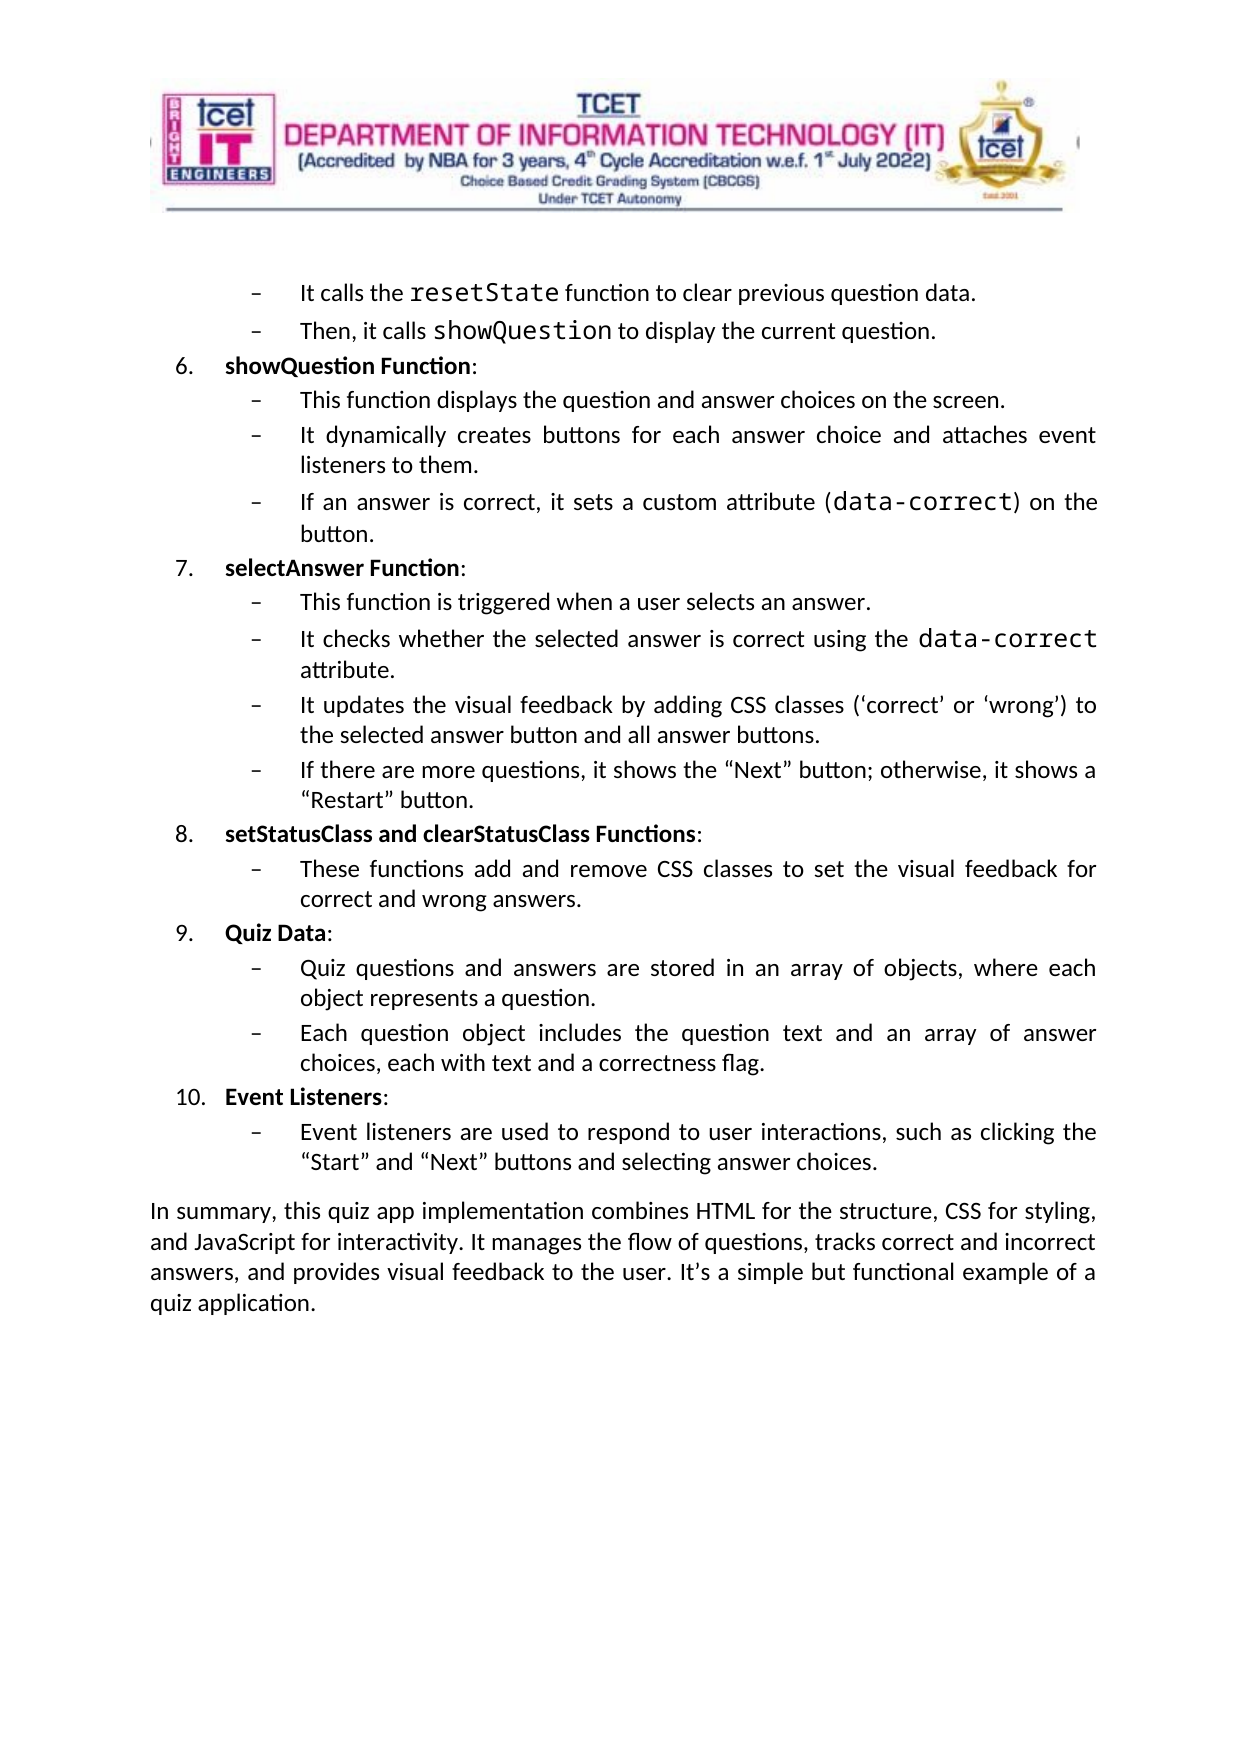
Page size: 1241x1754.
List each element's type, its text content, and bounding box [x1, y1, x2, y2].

list These functions add and remove CSS classes to set the visual feedback for correct and wrong answers. [250, 853, 1098, 914]
list This function is triggered when a user selects an answer. [250, 586, 1098, 617]
list Each question object includes the question text and an array of answer choices, each with text and a correctness flag. [250, 1017, 1098, 1078]
list Event listeners are used to respond to user interactions, such as clicking the “Start” and “Next” buttons and selecting answer choices. [250, 1116, 1098, 1177]
list Quiz Data: [175, 918, 1098, 948]
list selectAnswer Function: [175, 552, 1098, 583]
list setStatusClass and clearStatusClass Functions: [175, 818, 1098, 849]
list It checks whether the selected answer is correct using the data-correct attribute. [250, 621, 1098, 685]
picture [150, 78, 1080, 213]
list It updates the visual feedback by adding CSS classes (‘correct’ or ‘wrong’) to the selected answer button and all answer buttons. [250, 689, 1098, 750]
list If an answer is correct, it sets a custom attribute (data-correct) on the button. [250, 484, 1098, 548]
list If there are more questions, it shows the “Next” button; otherwise, it shows a “Restart” button. [250, 754, 1098, 815]
list Then, it calls showQuestion to display the current question. [250, 313, 1098, 347]
text In summary, this quiz app implementation combines HTML for the structure, CSS for styling, and JavaScript for interactivity. It manages the flow of questions, tracks correct and incorrect answers, and provides visual feedback to the user. It’s a simple but functional example of a quiz application. [150, 1196, 1098, 1318]
list It calls the resetState function to clear previous question data. [250, 275, 1098, 309]
list showQuestion Function: [175, 350, 1098, 381]
list This function displays the question and answer choices on the screen. [250, 385, 1098, 415]
list Quiz questions and answers are stored in an array of objects, where each object represents a question. [250, 952, 1098, 1013]
list It dynamically creates buttons for each answer choice and attaches event listeners to them. [250, 419, 1098, 480]
list Event Listeners: [175, 1081, 1098, 1112]
